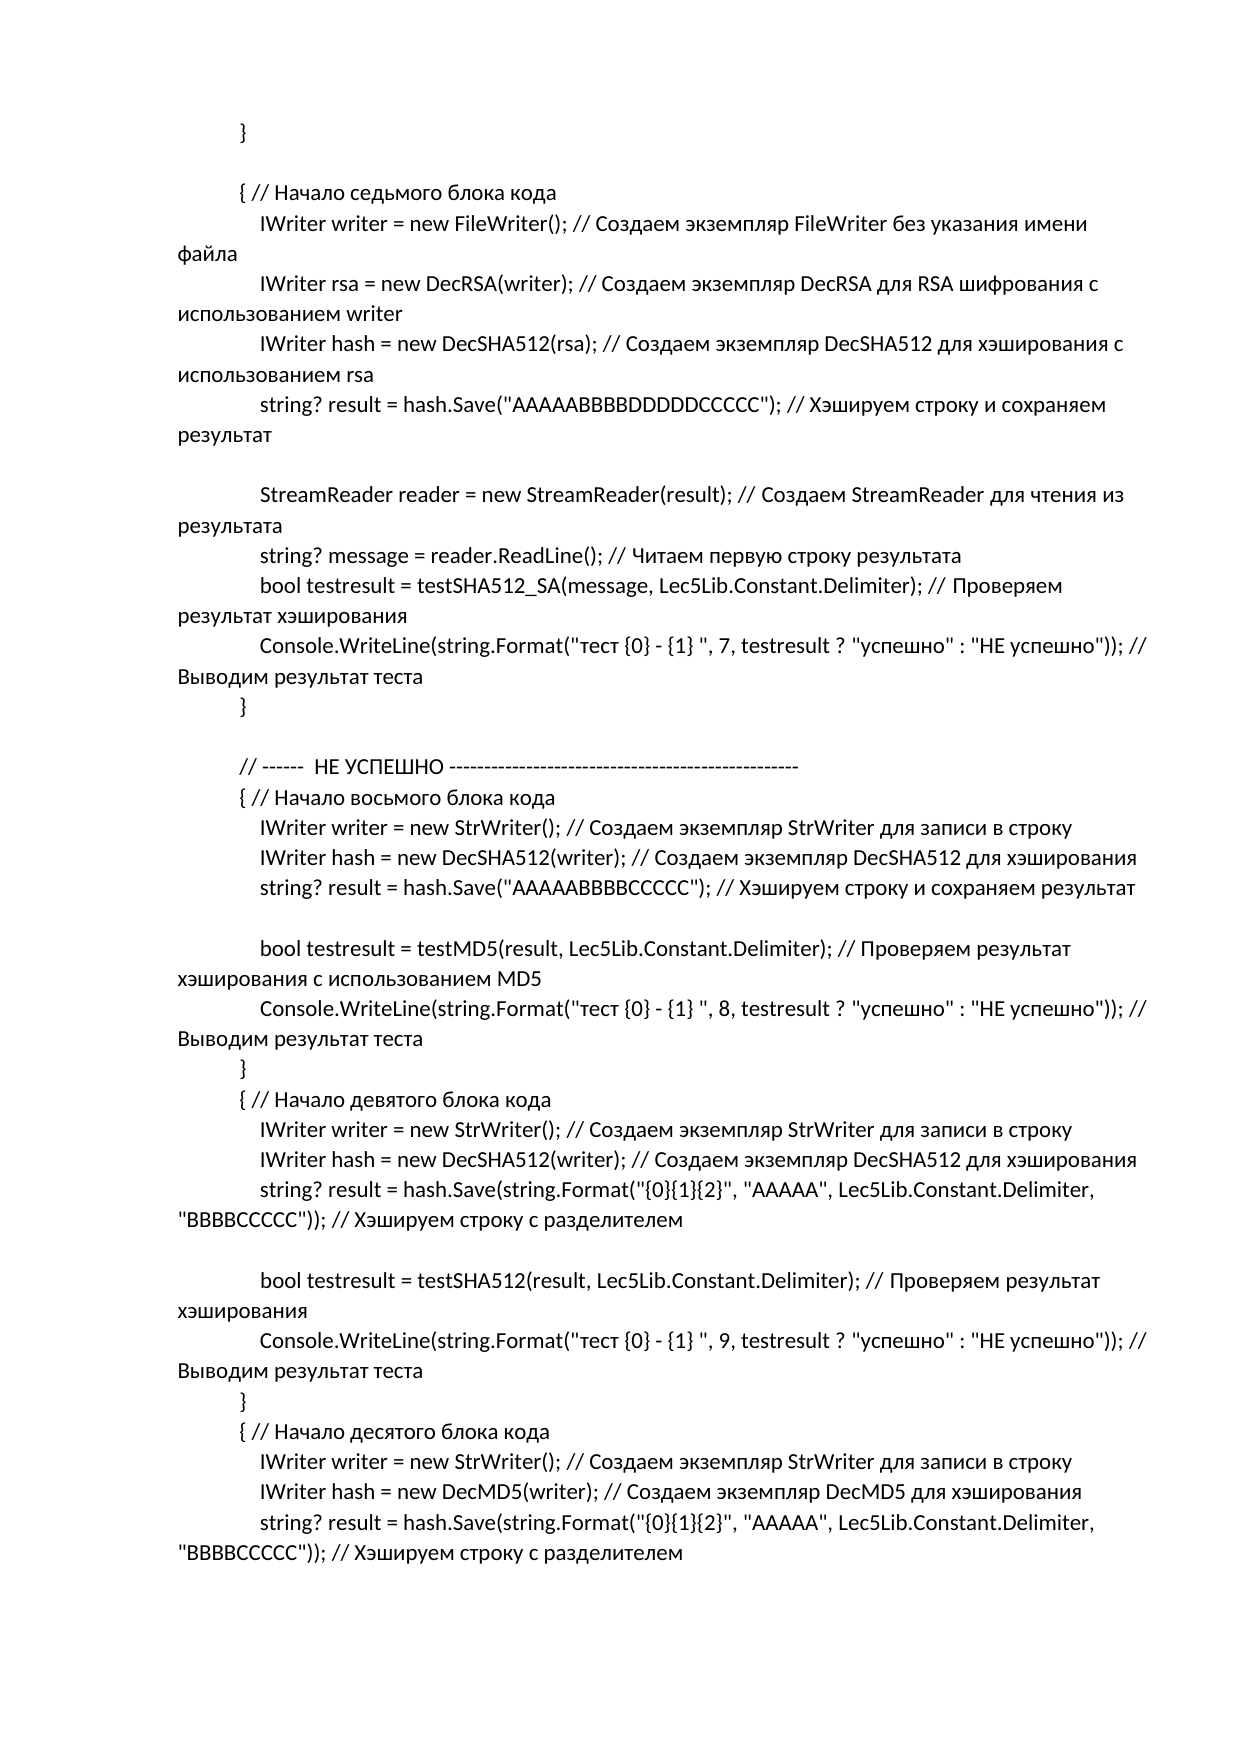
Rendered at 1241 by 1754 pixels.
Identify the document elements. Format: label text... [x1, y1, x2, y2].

text string? result = hash.Save("AAAAABBBBCCCCC"); // Хэшируем строку и сохраняем результат [177, 873, 1152, 901]
text bool testresult = testMD5(result, Lec5Lib.Constant.Delimiter); // Проверяем результат хэширования с использованием MD5 [177, 934, 1152, 992]
text } [177, 692, 1152, 720]
text string? result = hash.Save("AAAAABBBBDDDDDCCCCC"); // Хэшируем строку и сохраняем результат [177, 390, 1152, 448]
text IWriter writer = new StrWriter(); // Создаем экземпляр StrWriter для записи в строку [177, 1115, 1152, 1143]
text { // Начало седьмого блока кода [177, 178, 1152, 207]
text { // Начало восьмого блока кода [177, 783, 1152, 811]
text Console.WriteLine(string.Format("тест {0} - {1} ", 9, testresult ? "успешно" : "НЕ успешно")); // Выводим результат теста [177, 1326, 1152, 1385]
text string? message = reader.ReadLine(); // Читаем первую строку результата [177, 541, 1152, 569]
text IWriter writer = new StrWriter(); // Создаем экземпляр StrWriter для записи в строку [177, 1447, 1152, 1475]
text { // Начало десятого блока кода [177, 1417, 1152, 1445]
text { // Начало девятого блока кода [177, 1085, 1152, 1113]
text string? result = hash.Save(string.Format("{0}{1}{2}", "AAAAA", Lec5Lib.Constant.Delimiter, "BBBBCCCCC")); // Хэшируем строку с разделителем [177, 1508, 1152, 1566]
text IWriter writer = new FileWriter(); // Создаем экземпляр FileWriter без указания имени файла [177, 209, 1152, 267]
text IWriter hash = new DecMD5(writer); // Создаем экземпляр DecMD5 для хэширования [177, 1477, 1152, 1506]
text string? result = hash.Save(string.Format("{0}{1}{2}", "AAAAA", Lec5Lib.Constant.Delimiter, "BBBBCCCCC")); // Хэшируем строку с разделителем [177, 1175, 1152, 1234]
text IWriter hash = new DecSHA512(writer); // Создаем экземпляр DecSHA512 для хэширования [177, 843, 1152, 871]
text StreamReader reader = new StreamReader(result); // Создаем StreamReader для чтения из результата [177, 481, 1152, 539]
text // ------ НЕ УСПЕШНО -------------------------------------------------- [177, 752, 1152, 781]
text } [177, 118, 1152, 146]
text } [177, 1387, 1152, 1415]
text IWriter writer = new StrWriter(); // Создаем экземпляр StrWriter для записи в строку [177, 813, 1152, 841]
text bool testresult = testSHA512(result, Lec5Lib.Constant.Delimiter); // Проверяем результат хэширования [177, 1266, 1152, 1324]
text IWriter hash = new DecSHA512(writer); // Создаем экземпляр DecSHA512 для хэширования [177, 1145, 1152, 1173]
text Console.WriteLine(string.Format("тест {0} - {1} ", 8, testresult ? "успешно" : "НЕ успешно")); // Выводим результат теста [177, 994, 1152, 1052]
text bool testresult = testSHA512_SA(message, Lec5Lib.Constant.Delimiter); // Проверяем результат хэширования [177, 571, 1152, 629]
text } [177, 1054, 1152, 1083]
text Console.WriteLine(string.Format("тест {0} - {1} ", 7, testresult ? "успешно" : "НЕ успешно")); // Выводим результат теста [177, 632, 1152, 690]
text IWriter rsa = new DecRSA(writer); // Создаем экземпляр DecRSA для RSA шифрования с использованием writer [177, 269, 1152, 327]
text IWriter hash = new DecSHA512(rsa); // Создаем экземпляр DecSHA512 для хэширования с использованием rsa [177, 329, 1152, 388]
